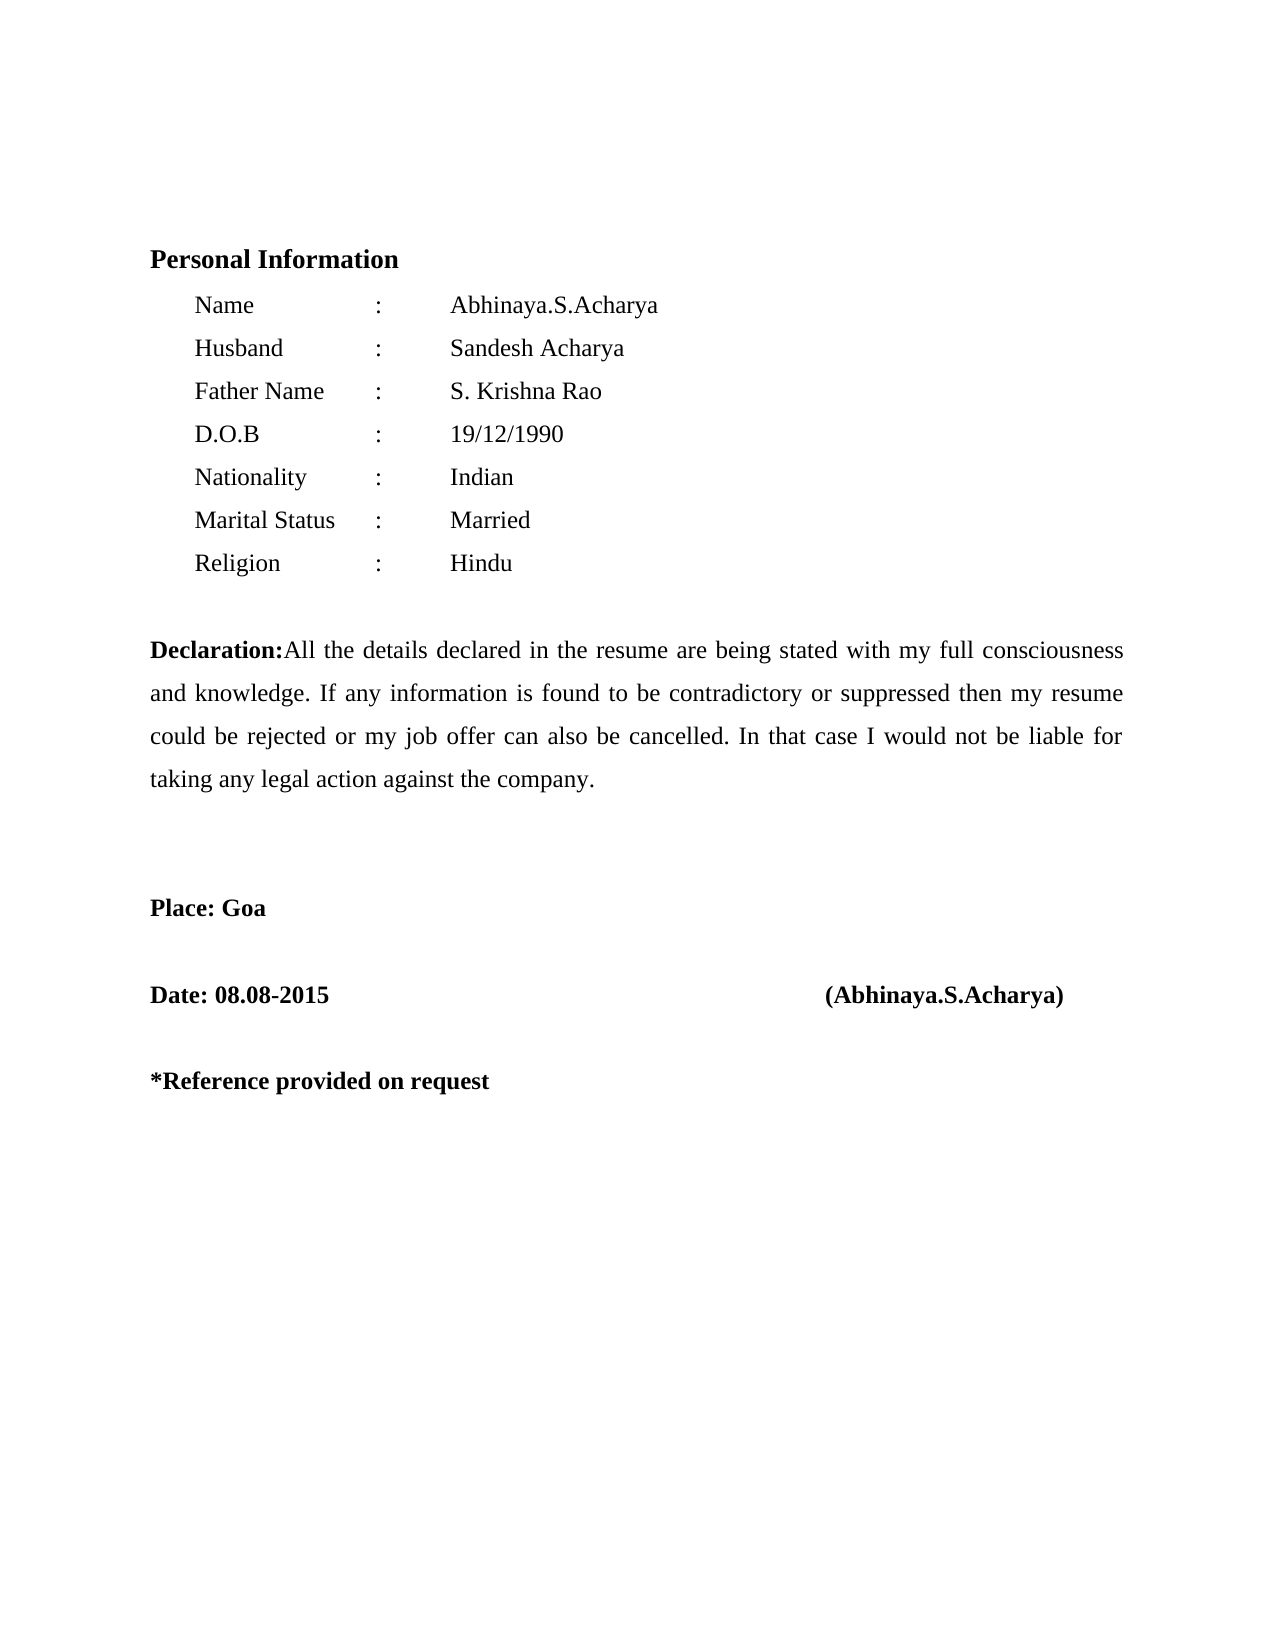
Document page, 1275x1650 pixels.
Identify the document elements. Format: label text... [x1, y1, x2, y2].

text Date: 08.08-2015 (Abhinaya.S.Acharya) [150, 980, 1125, 1008]
text Religion : Hindu [194, 548, 1125, 577]
text Marital Status : Married [194, 505, 1125, 534]
text Personal Information [150, 243, 1125, 274]
text Place: Goa [150, 893, 1125, 922]
text Father Name : S. Krishna Rao [194, 376, 1125, 405]
text D.O.B : 19/12/1990 [194, 419, 1125, 448]
text Declaration:All the details declared in the resume are being stated with my full consciousness and knowledge. If any information is found to be contradictory or suppressed then my resume could be rejected or my job offer can also be cancelled. In that case I would not be liable for taking any legal action against the company. [150, 635, 1125, 793]
text Name : Abhinaya.S.Acharya [194, 290, 1125, 318]
text *Reference provided on request [150, 1066, 1125, 1095]
text Nationality : Indian [194, 462, 1125, 491]
text Husband : Sandesh Acharya [194, 333, 1125, 362]
